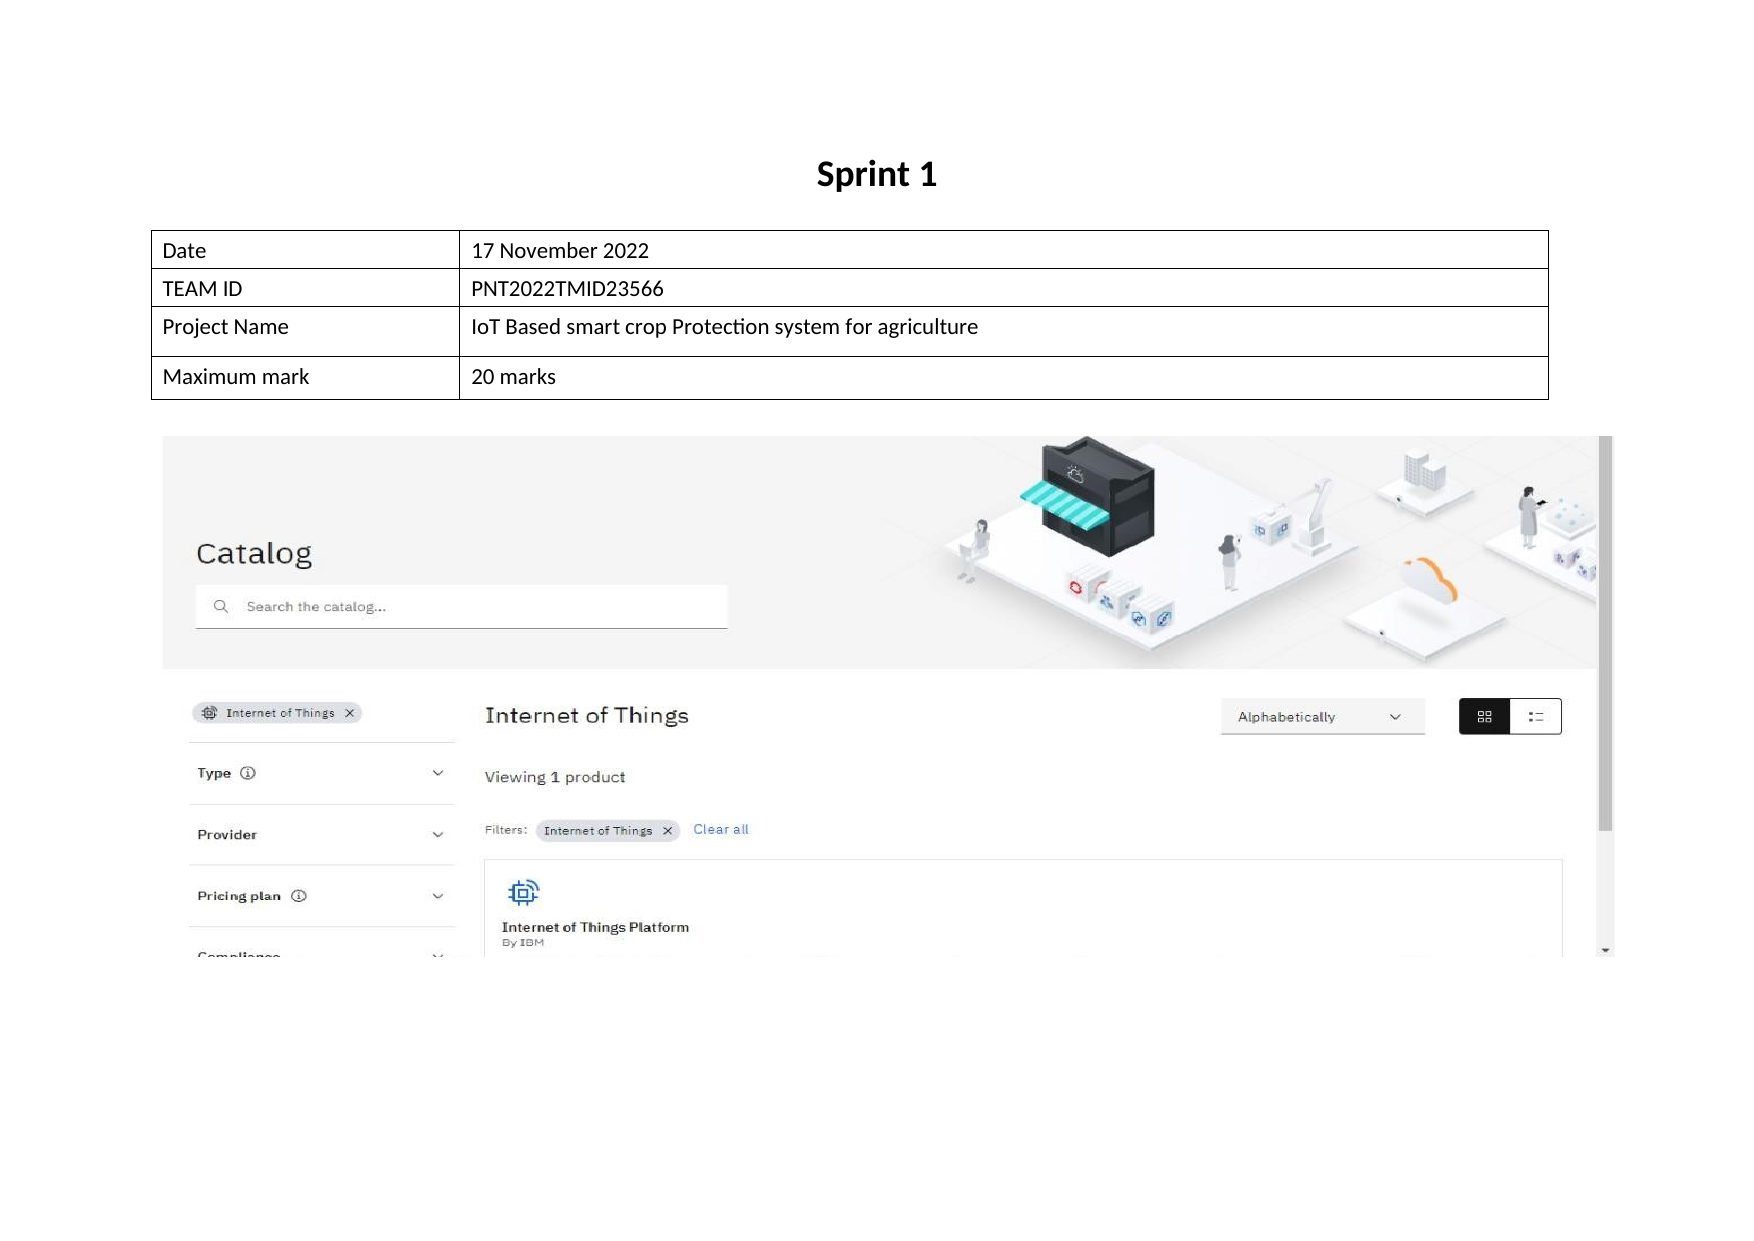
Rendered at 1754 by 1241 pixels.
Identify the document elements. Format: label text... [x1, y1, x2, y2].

table_cell Project Name [152, 307, 459, 356]
table_cell PNT2022TMID23566 [460, 269, 1548, 306]
picture [162, 436, 1615, 957]
text Sprint 1 [817, 150, 1614, 196]
table_header 17 November 2022 [460, 231, 1548, 268]
table_header Date [152, 231, 459, 268]
table_cell IoT Based smart crop Protection system for agriculture [460, 307, 1548, 356]
table_cell Maximum mark [152, 357, 459, 399]
table_cell 20 marks [460, 357, 1548, 399]
table_cell TEAM ID [152, 269, 459, 306]
